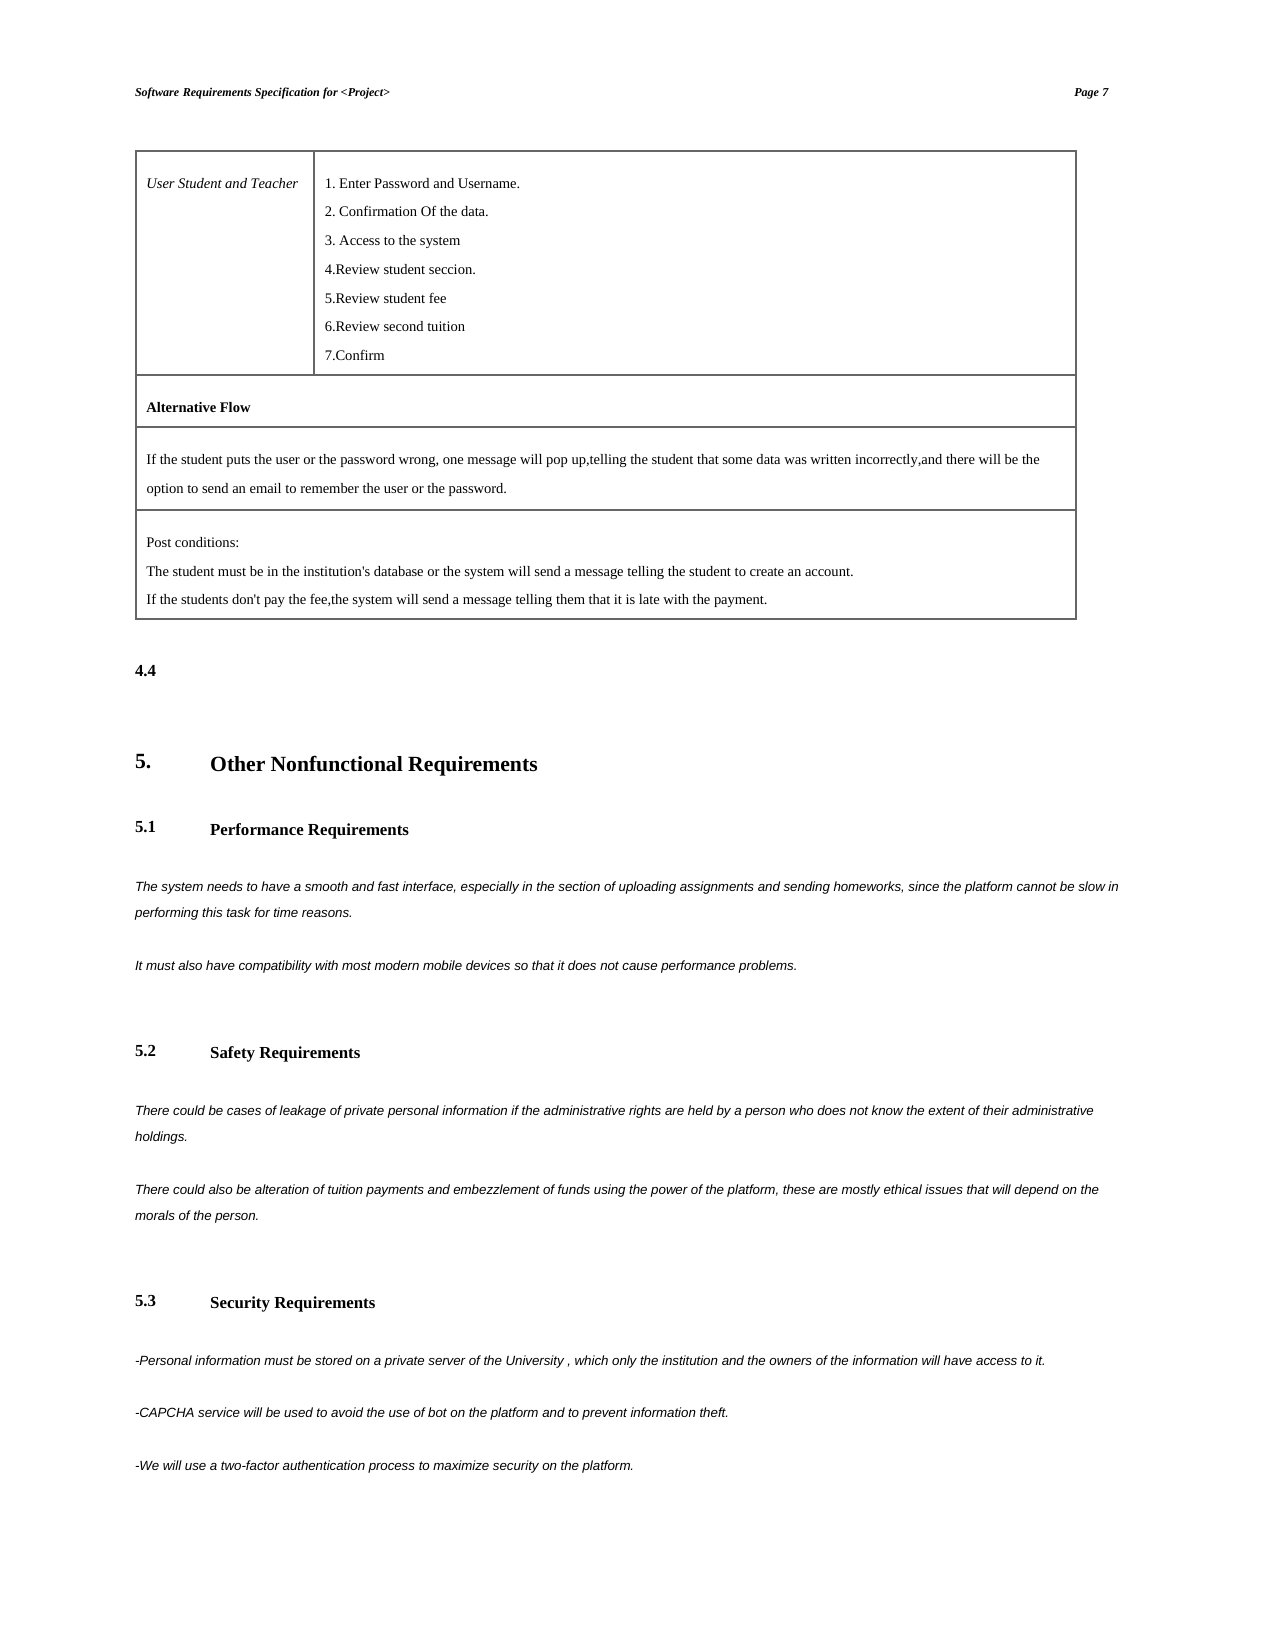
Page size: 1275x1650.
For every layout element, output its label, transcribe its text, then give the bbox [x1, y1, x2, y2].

text It must also have compatibility with most modern mobile devices so that it does not cause performance problems. [135, 947, 1140, 973]
text The system needs to have a smooth and fast interface, especially in the section of uploading assignments and sending homeworks, since the platform cannot be slow in performing this task for time reasons. [135, 868, 1140, 921]
table_cell 1. Enter Password and Username. 2. Confirmation Of the data. 3. Access to the system 4.Review student seccion. 5.Review student fee 6.Review second tuition 7.Confirm [315, 152, 1075, 374]
text There could also be alteration of tuition payments and embezzlement of funds using the power of the platform, these are mostly ethical issues that will depend on the morals of the person. [135, 1171, 1140, 1223]
table_cell If the student puts the user or the password wrong, one message will pop up,telling the student that some data was written incorrectly,and there will be the option to send an email to remember the user or the password. [137, 428, 1075, 509]
text There could be cases of leakage of private personal information if the administrative rights are held by a person who does not know the extent of their administrative holdings. [135, 1092, 1140, 1144]
table_cell Alternative Flow [137, 376, 1075, 426]
table_cell User Student and Teacher [137, 152, 313, 374]
text -Personal information must be stored on a private server of the University , which only the institution and the owners of the information will have access to it. [135, 1342, 1140, 1368]
table_cell Post conditions: The student must be in the institution's database or the system will send a message telling the student to create an account. If the students don't pay the fee,the system will send a message telling them that it is late with the payment. [137, 511, 1075, 618]
subtitle Other Nonfunctional Requirements [135, 733, 1140, 776]
text -We will use a two-factor authentication process to maximize security on the platform. [135, 1447, 1140, 1473]
text -CAPCHA service will be used to avoid the use of bot on the platform and to prevent information theft. [135, 1394, 1140, 1421]
